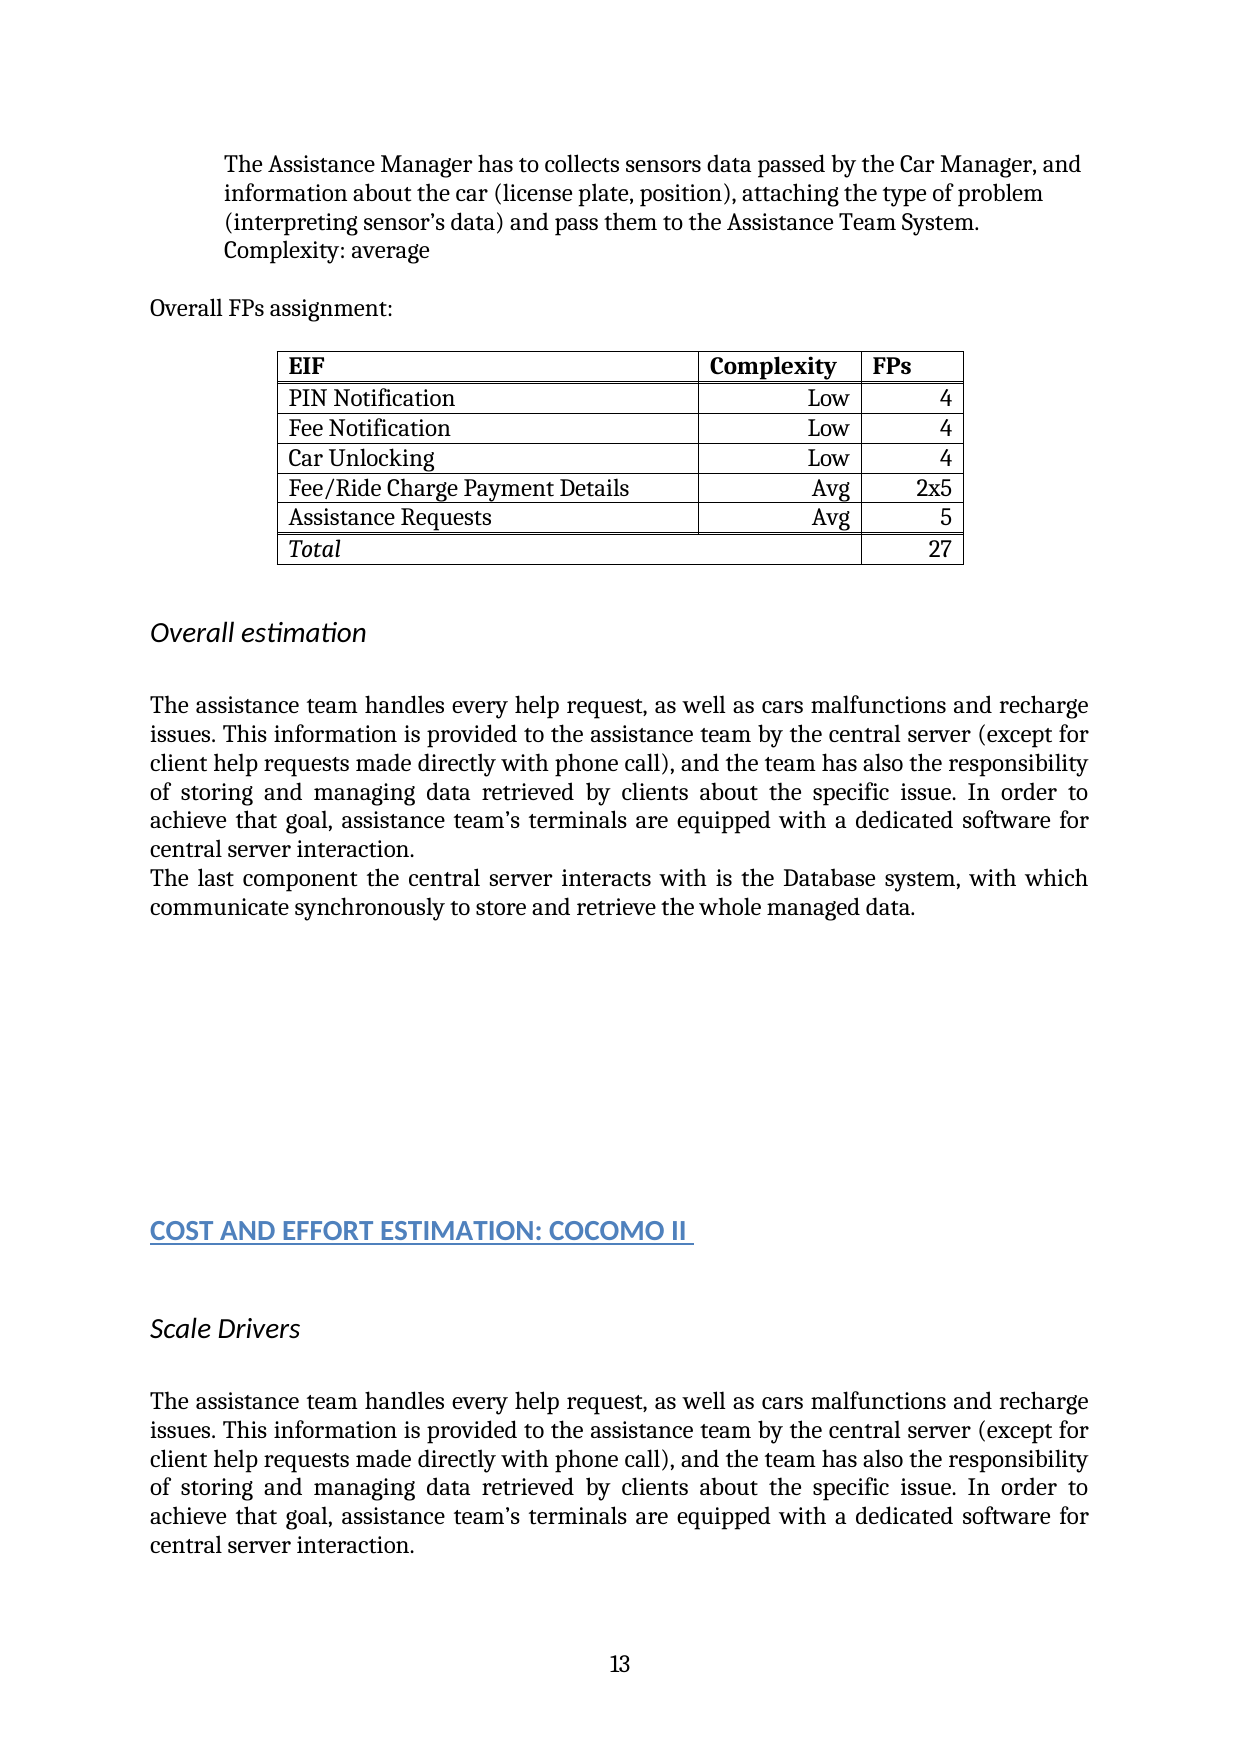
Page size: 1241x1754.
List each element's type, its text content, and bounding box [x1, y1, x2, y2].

table_cell Low [699, 384, 861, 413]
table_cell Fee Notification [278, 414, 698, 443]
table_header FPs [862, 352, 963, 381]
subtitle Scale Drivers [150, 1310, 1090, 1346]
text Overall FPs assignment: [150, 294, 1090, 322]
table_cell Assistance Requests [278, 503, 698, 532]
table_header Complexity [699, 352, 861, 381]
table_cell Car Unlocking [278, 444, 698, 472]
subtitle COST AND EFFORT ESTIMATION: COCOMO II [150, 1212, 1090, 1248]
table_cell Low [699, 414, 861, 443]
table_cell Total [278, 535, 861, 564]
table_cell 4 [862, 444, 963, 472]
table_cell 2x5 [862, 474, 963, 502]
table_cell Avg [699, 474, 861, 502]
table_cell Low [699, 444, 861, 472]
text The last component the central server interacts with is the Database system, with which communicate synchronously to store and retrieve the whole managed data. [150, 864, 1090, 921]
table_cell PIN Notification [278, 384, 698, 413]
table_cell 27 [862, 535, 963, 564]
subtitle Overall estimation [150, 614, 1090, 650]
table_cell 4 [862, 384, 963, 413]
table_cell Avg [699, 503, 861, 532]
table_cell 4 [862, 414, 963, 443]
table_cell Fee/Ride Charge Payment Details [278, 474, 698, 502]
table_cell 5 [862, 503, 963, 532]
table_header EIF [278, 352, 698, 381]
text The Assistance Manager has to collects sensors data passed by the Car Manager, and information about the car (license plate, position), attaching the type of problem (interpreting sensor’s data) and pass them to the Assistance Team System. Complexity: average [224, 150, 1090, 265]
